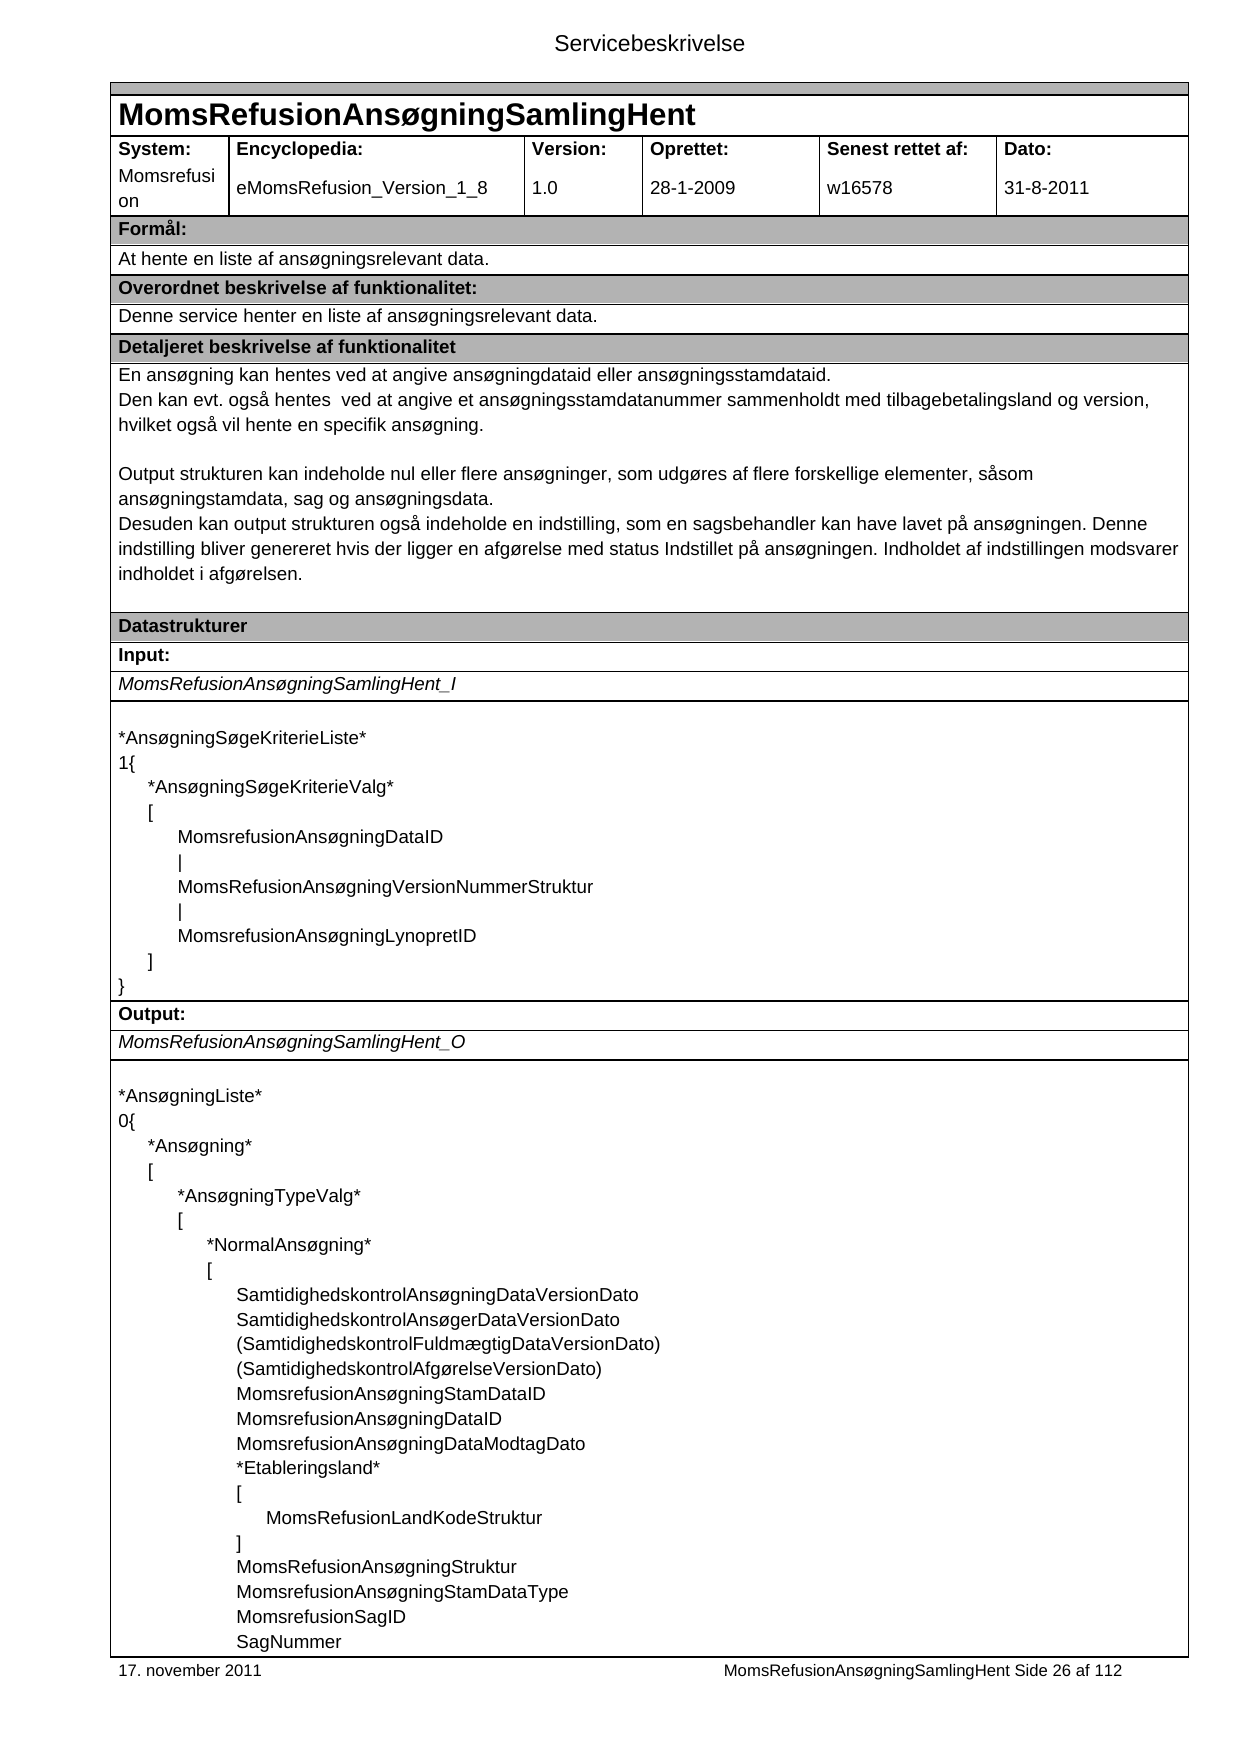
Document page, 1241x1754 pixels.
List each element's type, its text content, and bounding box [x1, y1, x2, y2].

table_cell Datastrukturer [111, 613, 1188, 641]
table_cell Encyclopedia: [230, 137, 524, 165]
table_cell Senest rettet af: [820, 137, 996, 165]
table_cell Dato: [997, 137, 1188, 165]
table_cell Oprettet: [643, 137, 819, 165]
table_cell MomsRefusionAnsøgningSamlingHent_I [111, 672, 1188, 700]
table_cell Momsrefusion [111, 165, 228, 215]
table_cell Detaljeret beskrivelse af funktionalitet [111, 335, 1188, 362]
table_cell eMomsRefusion_Version_1_8 [230, 165, 524, 215]
table_cell Input: [111, 643, 1188, 671]
table_cell Output: [111, 1002, 1188, 1029]
table_cell Overordnet beskrivelse af funktionalitet: [111, 276, 1188, 303]
table_cell 31-8-2011 [997, 165, 1188, 215]
table_cell En ansøgning kan hentes ved at angive ansøgningdataid eller ansøgningsstamdataid. Den kan evt. også hentes ved at angive et ansøgningsstamdatanummer sammenholdt med tilbagebetalingsland og version, hvilket også vil hente en specifik ansøgning. Output strukturen kan indeholde nul eller flere ansøgninger, som udgøres af flere forskellige elementer, såsom ansøgningstamdata, sag og ansøgningsdata. Desuden kan output strukturen også indeholde en indstilling, som en sagsbehandler kan have lavet på ansøgningen. Denne indstilling bliver genereret hvis der ligger en afgørelse med status Indstillet på ansøgningen. Indholdet af indstillingen modsvarer indholdet i afgørelsen. [111, 364, 1188, 612]
table_cell At hente en liste af ansøgningsrelevant data. [111, 246, 1188, 274]
table_cell Version: [525, 137, 642, 165]
table_cell Denne service henter en liste af ansøgningsrelevant data. [111, 305, 1188, 333]
table_cell 28-1-2009 [643, 165, 819, 215]
table_cell w16578 [820, 165, 996, 215]
table_header [111, 83, 1188, 94]
table_cell MomsRefusionAnsøgningSamlingHent_O [111, 1031, 1188, 1059]
table_cell System: [111, 137, 228, 165]
table_cell MomsRefusionAnsøgningSamlingHent [111, 96, 1188, 135]
table_cell 1.0 [525, 165, 642, 215]
table_cell *AnsøgningSøgeKriterieListe* 1{ *AnsøgningSøgeKriterieValg* [ MomsrefusionAnsøgningDataID | MomsRefusionAnsøgningVersionNummerStruktur | MomsrefusionAnsøgningLynopretID ] } [111, 702, 1188, 1000]
table_cell Formål: [111, 217, 1188, 244]
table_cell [111, 1061, 1188, 1656]
